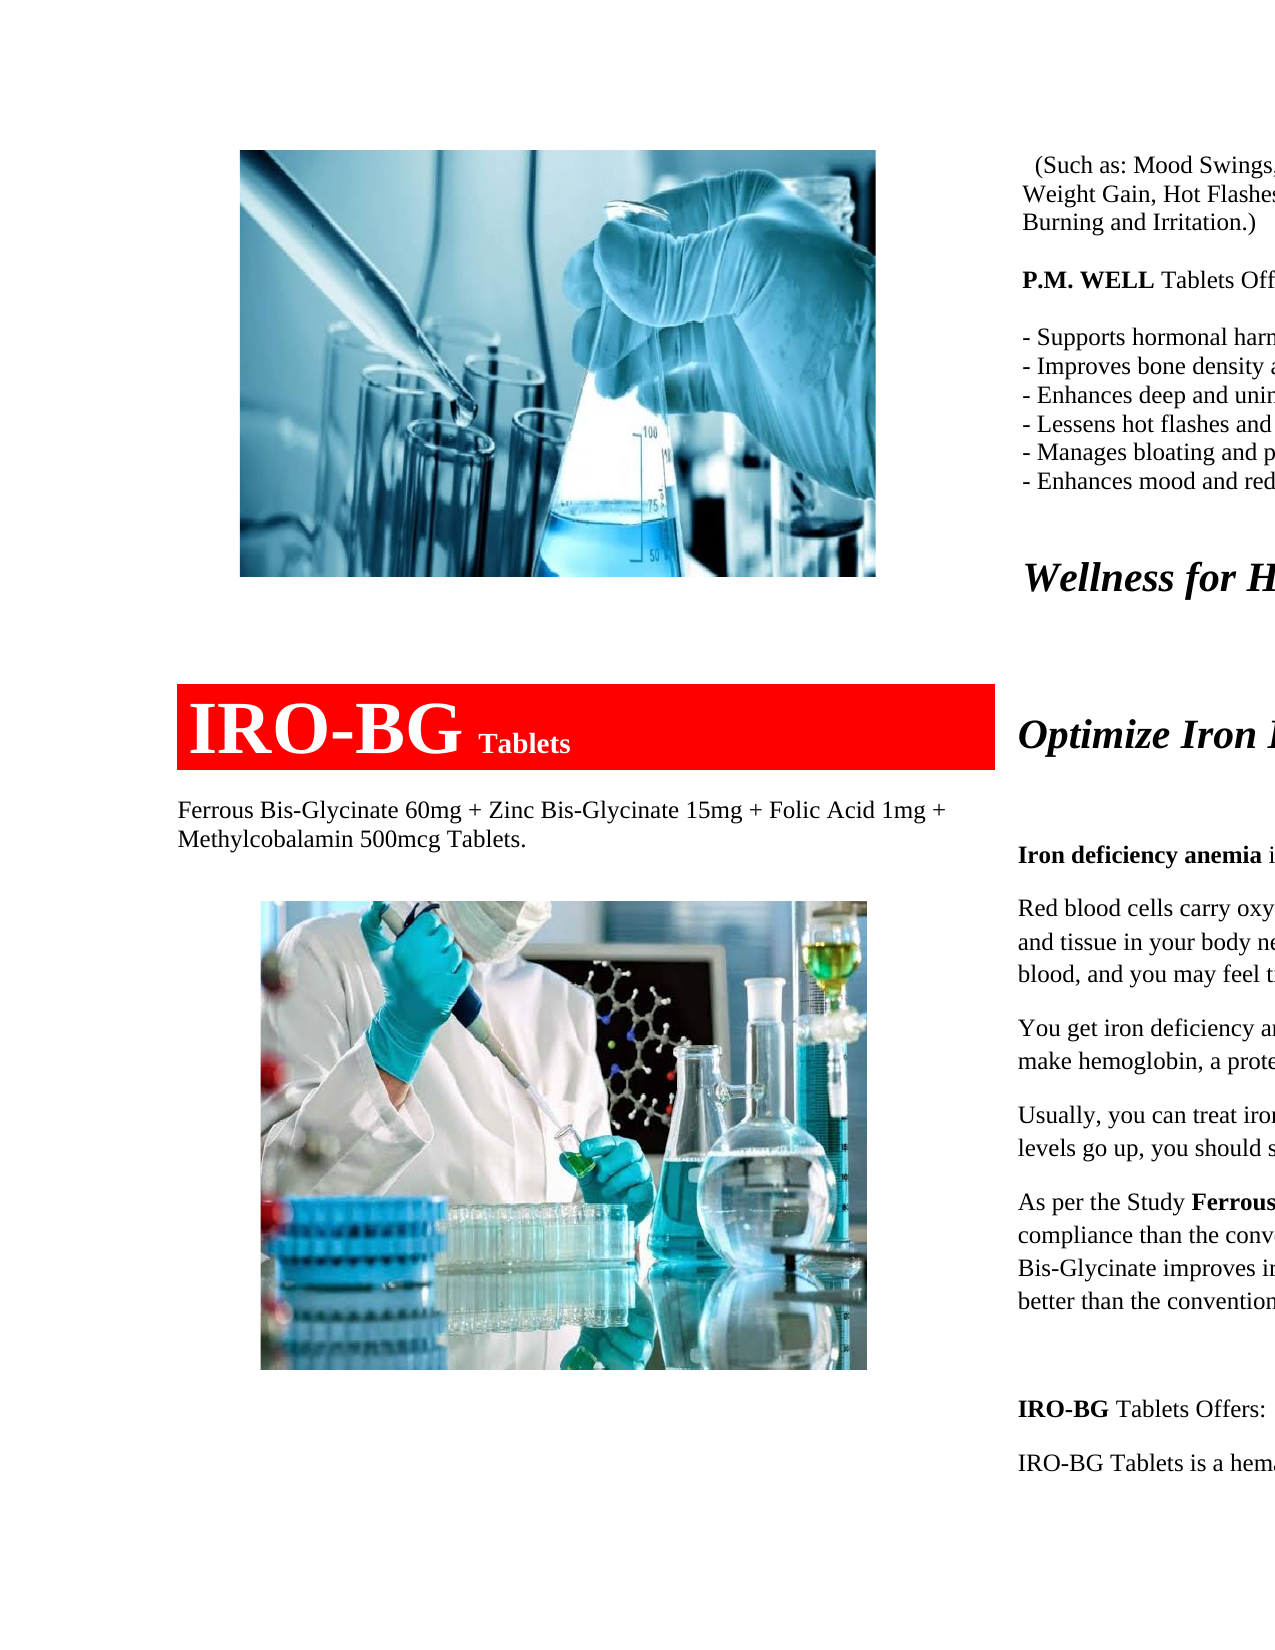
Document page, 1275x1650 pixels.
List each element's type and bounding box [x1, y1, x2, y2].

table_cell [166, 150, 1011, 629]
table_header [166, 684, 1006, 1477]
picture [260, 901, 867, 1370]
table_cell [1011, 150, 1275, 629]
picture [239, 150, 876, 577]
table_header [1006, 684, 1275, 1477]
